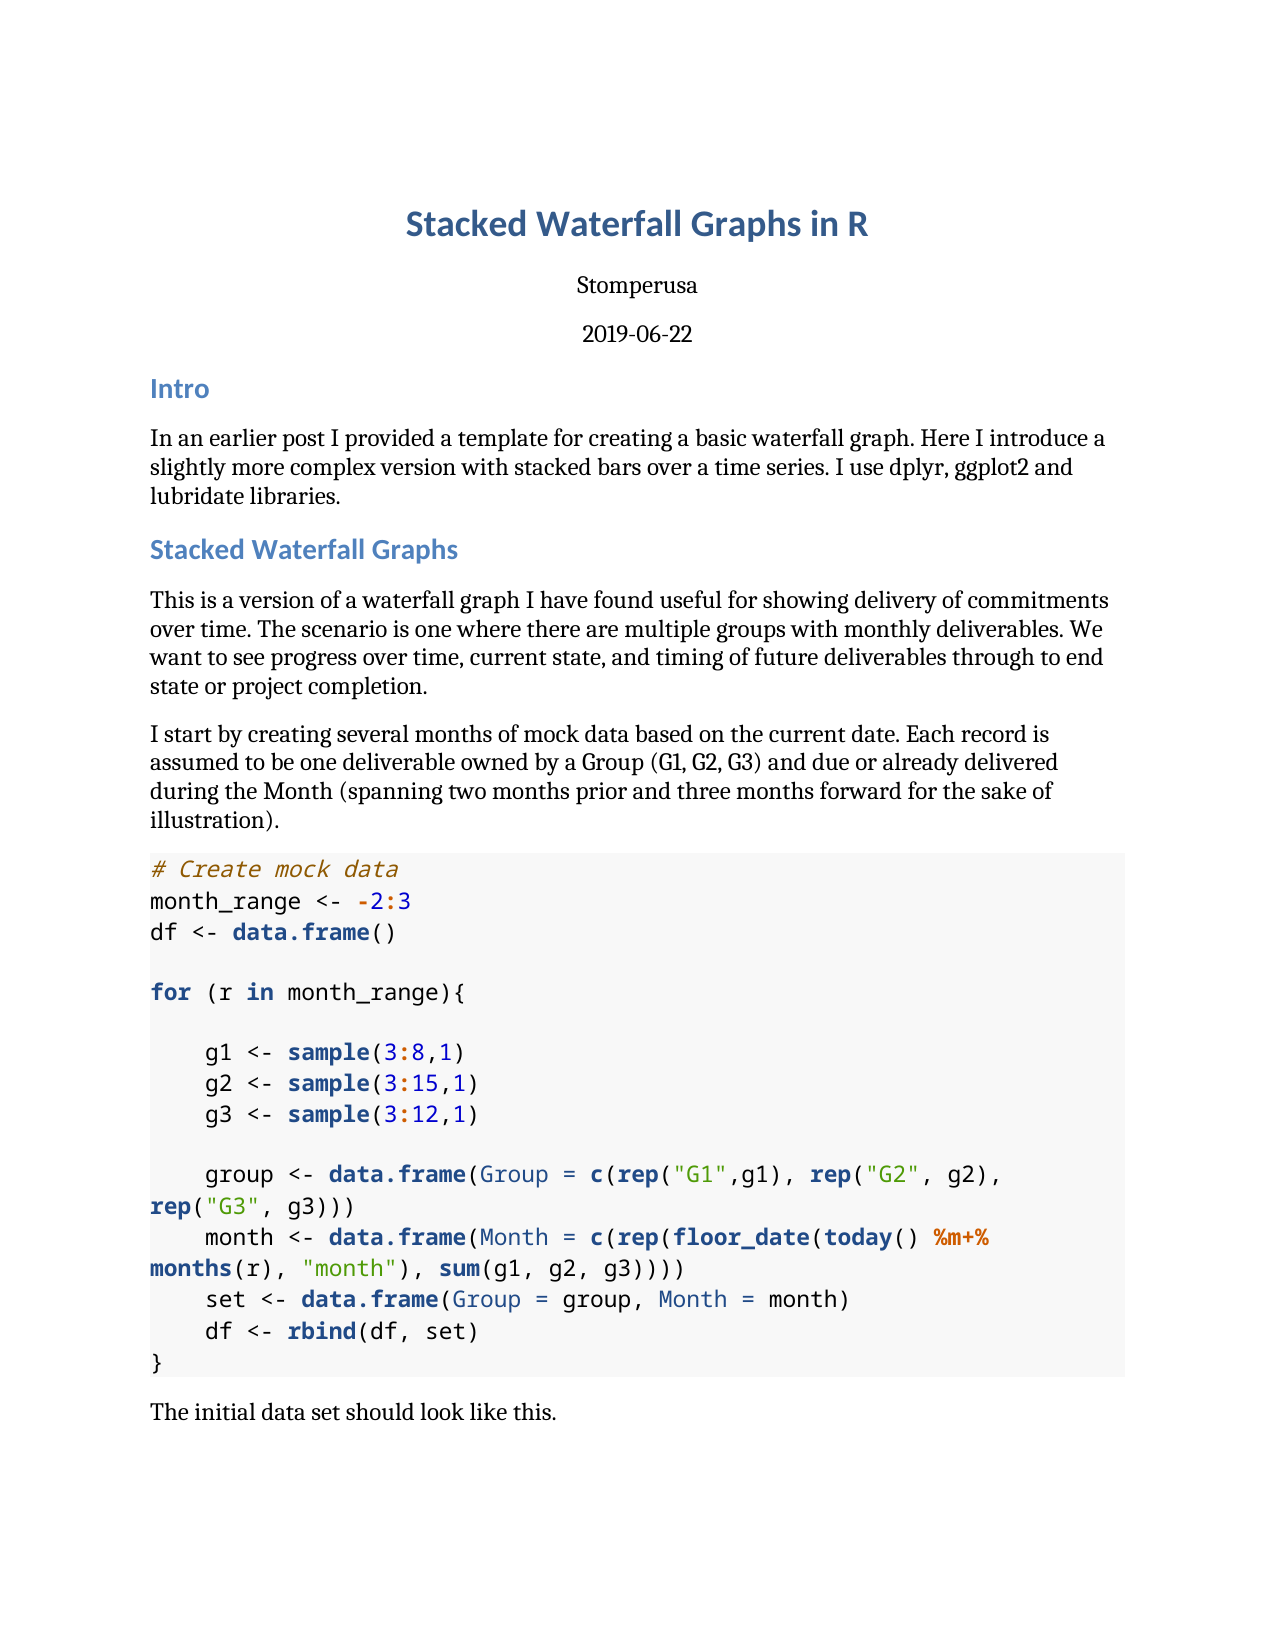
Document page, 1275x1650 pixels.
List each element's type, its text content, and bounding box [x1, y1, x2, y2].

text Stomperusa [150, 271, 1125, 299]
subtitle Stacked Waterfall Graphs [150, 531, 1125, 567]
text 2019-06-22 [150, 320, 1125, 349]
title Stacked Waterfall Graphs in R [150, 200, 1125, 246]
text The initial data set should look like this. [150, 1398, 1125, 1427]
text In an earlier post I provided a template for creating a basic waterfall graph. Here I introduce a slightly more complex version with stacked bars over a time series. I use dplyr, ggplot2 and lubridate libraries. [150, 424, 1125, 511]
text This is a version of a waterfall graph I have found useful for showing delivery of commitments over time. The scenario is one where there are multiple groups with monthly deliverables. We want to see progress over time, current state, and timing of future deliverables through to end state or project completion. [150, 586, 1125, 701]
text # Create mock data month_range <- -2:3 df <- data.frame() for (r in month_range){ g1 <- sample(3:8,1) g2 <- sample(3:15,1) g3 <- sample(3:12,1) group <- data.frame(Group = c(rep("G1",g1), rep("G2", g2), rep("G3", g3))) month <- data.frame(Month = c(rep(floor_date(today() %m+% months(r), "month"), sum(g1, g2, g3)))) set <- data.frame(Group = group, Month = month) df <- rbind(df, set) } [150, 853, 1125, 1377]
text I start by creating several months of mock data based on the current date. Each record is assumed to be one deliverable owned by a Group (G1, G2, G3) and due or already delivered during the Month (spanning two months prior and three months forward for the sake of illustration). [150, 719, 1125, 834]
subtitle Intro [150, 370, 1125, 406]
